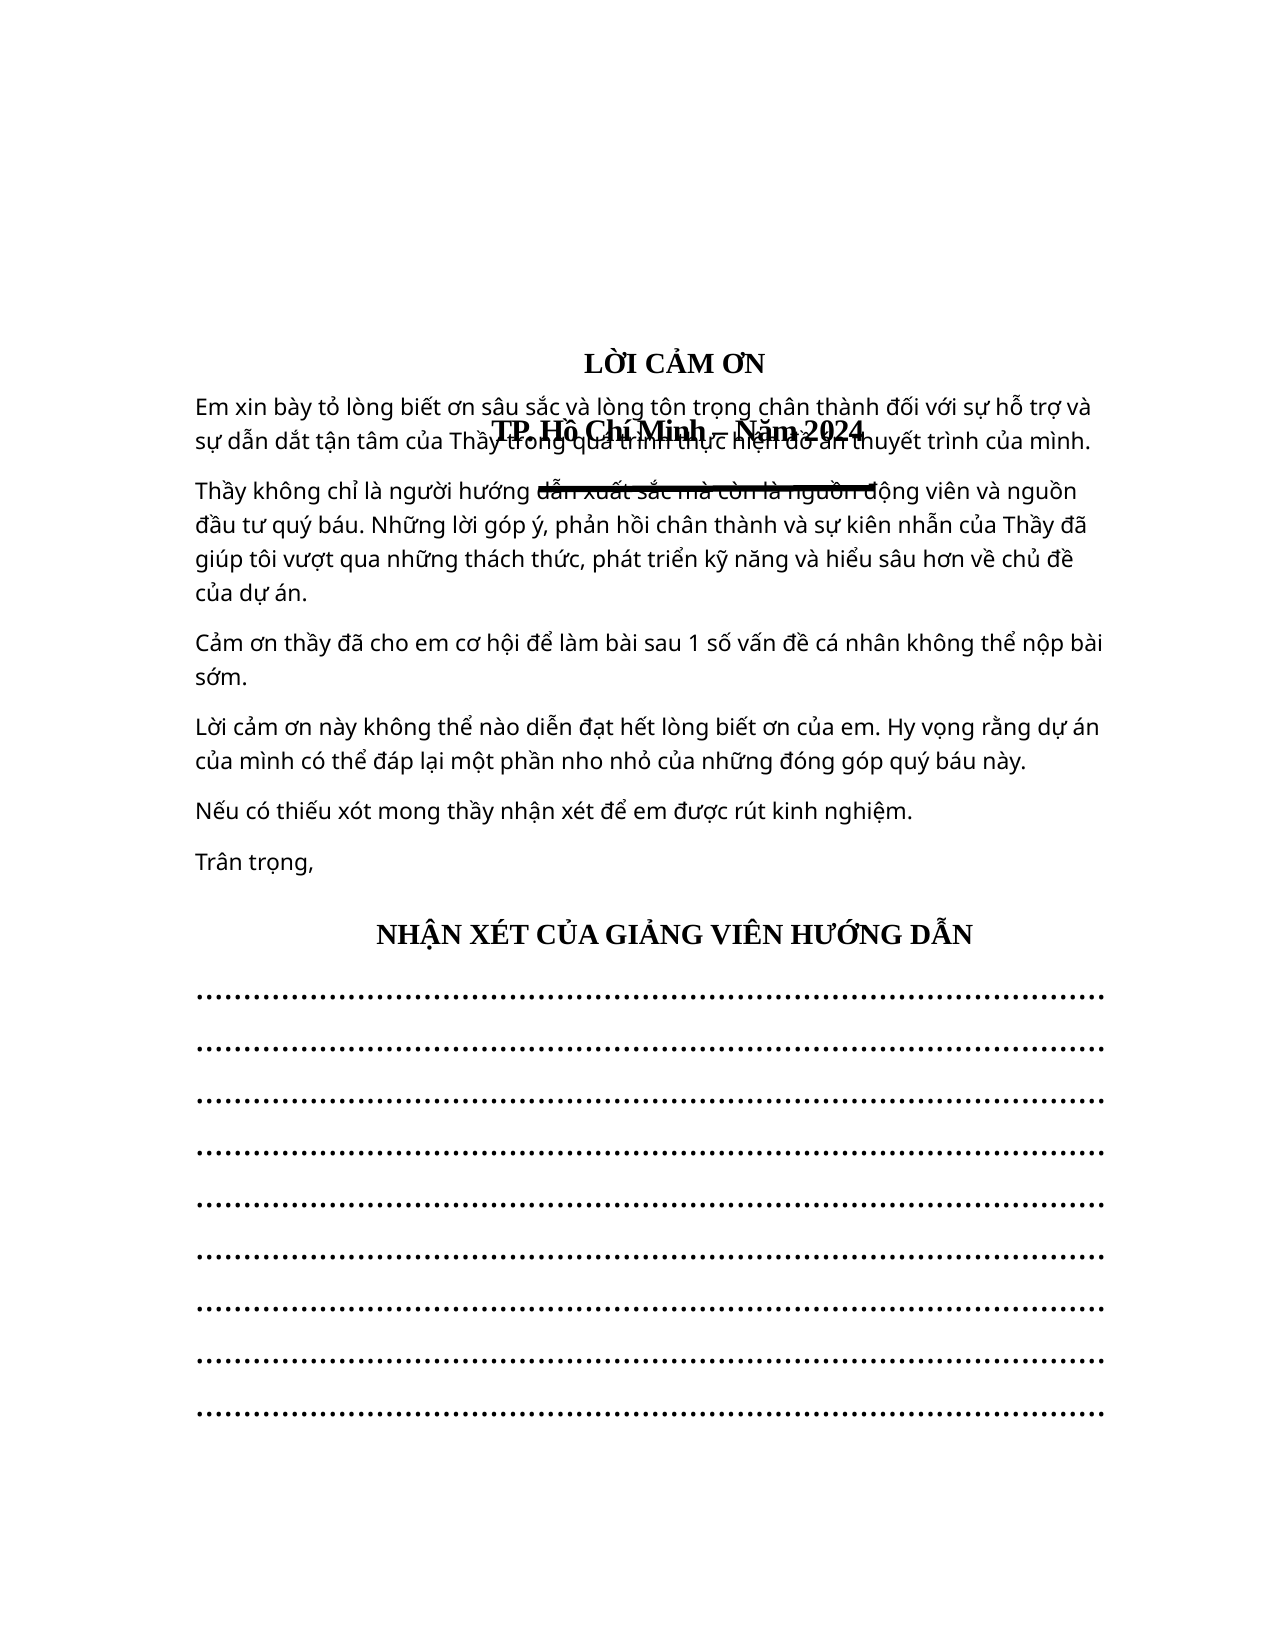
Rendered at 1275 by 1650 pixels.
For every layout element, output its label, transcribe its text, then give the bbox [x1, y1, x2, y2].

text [195, 961, 1110, 1426]
text Trân trọng, [195, 846, 1110, 877]
text Em xin bày tỏ lòng biết ơn sâu sắc và lòng tôn trọng chân thành đối với sự hỗ trợ và sự dẫn dắt tận tâm của Thầy trong quá trình thực hiện đồ án thuyết trình của mình. [195, 391, 1110, 456]
text Cảm ơn thầy đã cho em cơ hội để làm bài sau 1 số vấn đề cá nhân không thể nộp bài sớm. [195, 627, 1110, 692]
subtitle NHẬN XÉT CỦA GIẢNG VIÊN HƯỚNG DẪN [239, 917, 1110, 951]
text Nếu có thiếu xót mong thầy nhận xét để em được rút kinh nghiệm. [195, 795, 1110, 827]
text Lời cảm ơn này không thể nào diễn đạt hết lòng biết ơn của em. Hy vọng rằng dự án của mình có thể đáp lại một phần nho nhỏ của những đóng góp quý báu này. [195, 711, 1110, 776]
text Thầy không chỉ là người hướng dẫn xuất sắc mà còn là nguồn động viên và nguồn đầu tư quý báu. Những lời góp ý, phản hồi chân thành và sự kiên nhẫn của Thầy đã giúp tôi vượt qua những thách thức, phát triển kỹ năng và hiểu sâu hơn về chủ đề của dự án. [195, 475, 1110, 608]
subtitle LỜI CẢM ƠN [239, 347, 1110, 380]
